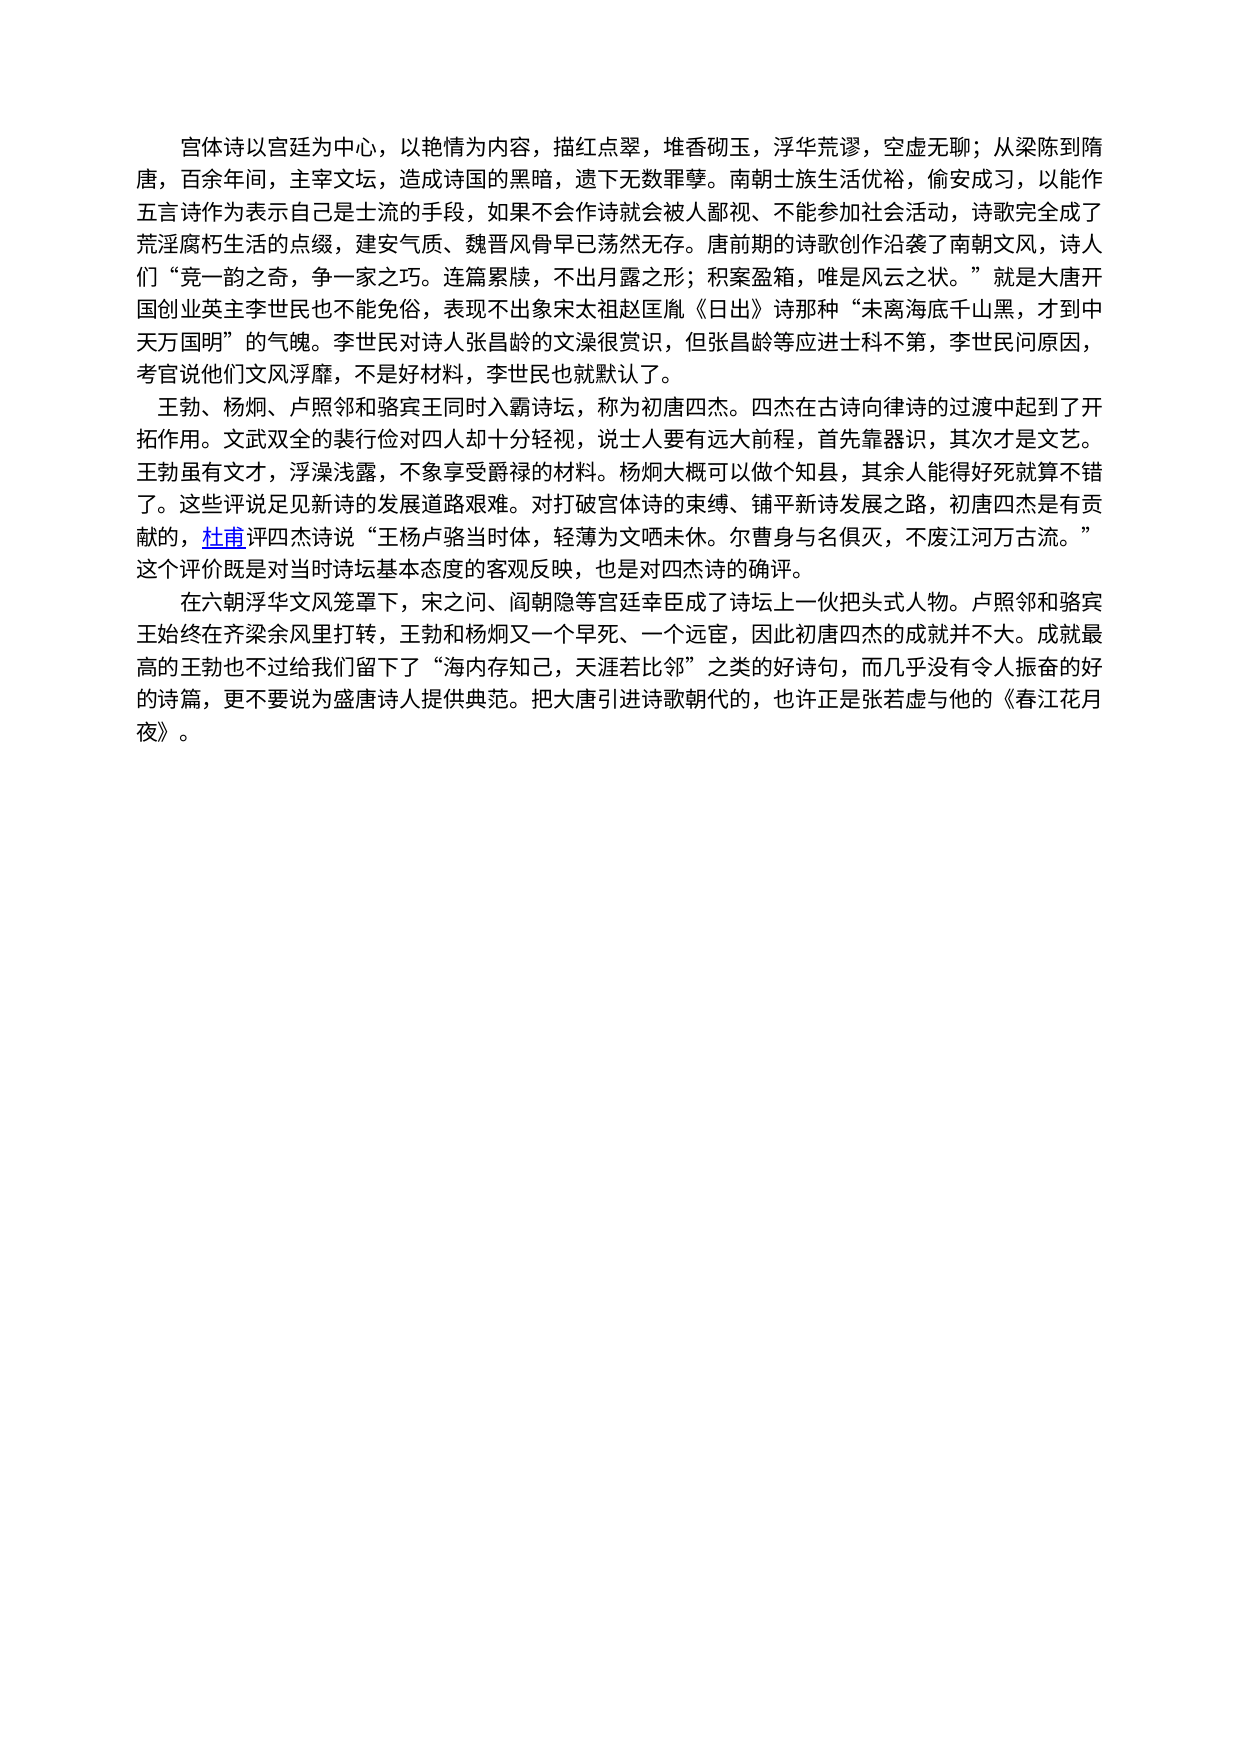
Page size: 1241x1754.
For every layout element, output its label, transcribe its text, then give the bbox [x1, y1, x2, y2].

text 宫体诗以宫廷为中心，以艳情为内容，描红点翠，堆香砌玉，浮华荒谬，空虚无聊；从梁陈到隋唐，百余年间，主宰文坛，造成诗国的黑暗，遗下无数罪孽。南朝士族生活优裕，偷安成习，以能作五言诗作为表示自己是士流的手段，如果不会作诗就会被人鄙视、不能参加社会活动，诗歌完全成了荒淫腐朽生活的点缀，建安气质、魏晋风骨早已荡然无存。唐前期的诗歌创作沿袭了南朝文风，诗人们“竞一韵之奇，争一家之巧。连篇累牍，不出月露之形；积案盈箱，唯是风云之状。”就是大唐开国创业英主李世民也不能免俗，表现不出象宋太祖赵匡胤《日出》诗那种“未离海底千山黑，才到中天万国明”的气魄。李世民对诗人张昌龄的文澡很赏识，但张昌龄等应进士科不第，李世民问原因，考官说他们文风浮靡，不是好材料，李世民也就默认了。 [136, 129, 1104, 389]
text 在六朝浮华文风笼罩下，宋之问、阎朝隐等宫廷幸臣成了诗坛上一伙把头式人物。卢照邻和骆宾王始终在齐梁余风里打转，王勃和杨炯又一个早死、一个远宦，因此初唐四杰的成就并不大。成就最高的王勃也不过给我们留下了“海内存知己，天涯若比邻”之类的好诗句，而几乎没有令人振奋的好的诗篇，更不要说为盛唐诗人提供典范。把大唐引进诗歌朝代的，也许正是张若虚与他的《春江花月夜》。 [136, 584, 1104, 747]
text 王勃、杨炯、卢照邻和骆宾王同时入霸诗坛，称为初唐四杰。四杰在古诗向律诗的过渡中起到了开拓作用。文武双全的裴行俭对四人却十分轻视，说士人要有远大前程，首先靠器识，其次才是文艺。王勃虽有文才，浮澡浅露，不象享受爵禄的材料。杨炯大概可以做个知县，其余人能得好死就算不错了。这些评说足见新诗的发展道路艰难。对打破宫体诗的束缚、铺平新诗发展之路，初唐四杰是有贡献的，杜甫评四杰诗说“王杨卢骆当时体，轻薄为文哂未休。尔曹身与名俱灭，不废江河万古流。”这个评价既是对当时诗坛基本态度的客观反映，也是对四杰诗的确评。 [136, 389, 1104, 584]
